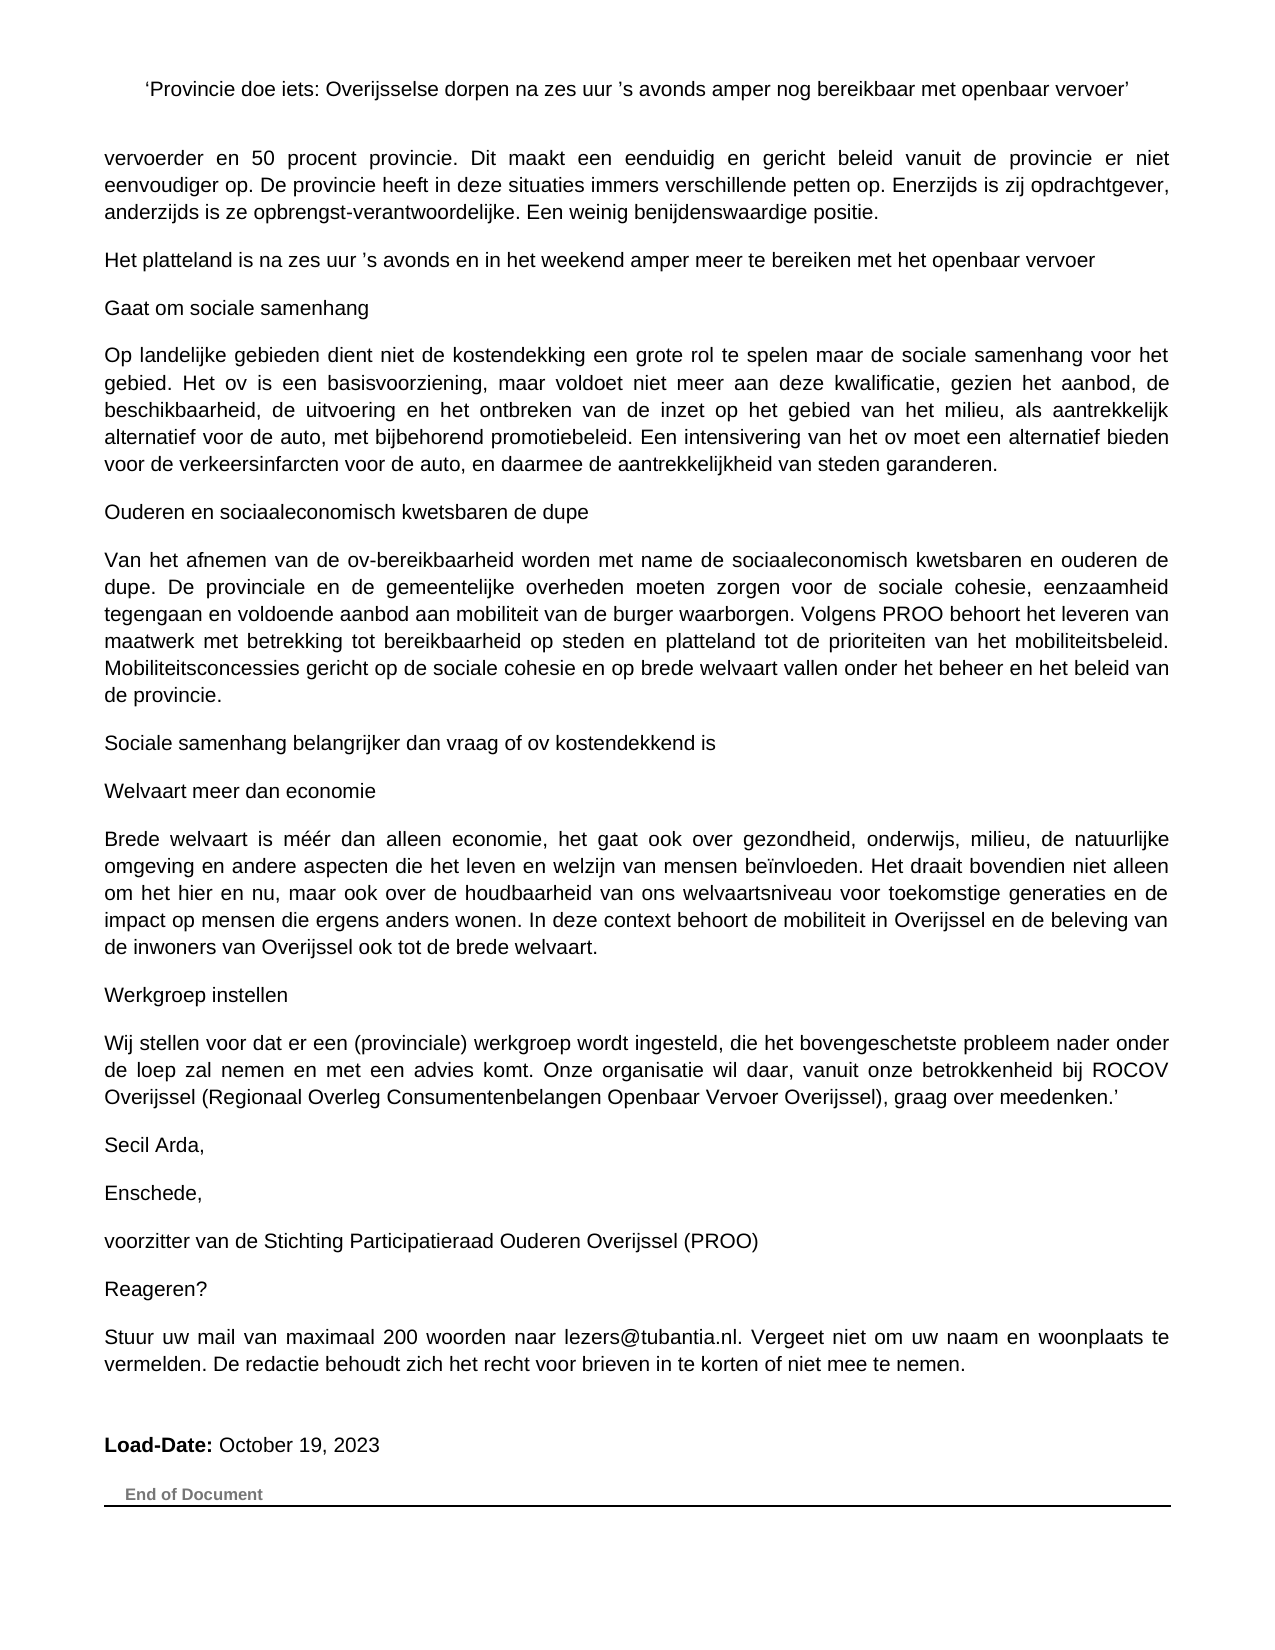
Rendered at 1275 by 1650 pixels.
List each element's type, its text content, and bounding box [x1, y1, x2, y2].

text Gaat om sociale samenhang [104, 292, 1171, 319]
text Werkgroep instellen [104, 980, 1171, 1007]
text Op landelijke gebieden dient niet de kostendekking een grote rol te spelen maar de sociale samenhang voor het gebied. Het ov is een basisvoorziening, maar voldoet niet meer aan deze kwalificatie, gezien het aanbod, de beschikbaarheid, de uitvoering en het ontbreken van de inzet op het gebied van het milieu, als aantrekkelijk alternatief voor de auto, met bijbehorend promotiebeleid. Een intensivering van het ov moet een alternatief bieden voor de verkeersinfarcten voor de auto, en daarmee de aantrekkelijkheid van steden garanderen. [104, 340, 1171, 476]
text Secil Arda, [104, 1130, 1171, 1157]
text Load-Date: October 19, 2023 [104, 1401, 1171, 1456]
text Sociale samenhang belangrijker dan vraag of ov kostendekkend is [104, 728, 1171, 755]
text Van het afnemen van de ov-bereikbaarheid worden met name de sociaaleconomisch kwetsbaren en ouderen de dupe. De provinciale en de gemeentelijke overheden moeten zorgen voor de sociale cohesie, eenzaamheid tegengaan en voldoende aanbod aan mobiliteit van de burger waarborgen. Volgens PROO behoort het leveren van maatwerk met betrekking tot bereikbaarheid op steden en platteland tot de prioriteiten van het mobiliteitsbeleid. Mobiliteitsconcessies gericht op de sociale cohesie en op brede welvaart vallen onder het beheer en het beleid van de provincie. [104, 544, 1171, 707]
text Wij stellen voor dat er een (provinciale) werkgroep wordt ingesteld, die het bovengeschetste probleem nader onder de loep zal nemen en met een advies komt. Onze organisatie wil daar, vanuit onze betrokkenheid bij ROCOV Overijssel (Regionaal Overleg Consumentenbelangen Openbaar Vervoer Overijssel), graag over meedenken.’ [104, 1028, 1171, 1109]
text Het platteland is na zes uur ’s avonds en in het weekend amper meer te bereiken met het openbaar vervoer [104, 244, 1171, 271]
text End of Document [125, 1485, 1171, 1504]
text voorzitter van de Stichting Participatieraad Ouderen Overijssel (PROO) [104, 1226, 1171, 1253]
text Enschede, [104, 1178, 1171, 1205]
text Ouderen en sociaaleconomisch kwetsbaren de dupe [104, 496, 1171, 523]
text Welvaart meer dan economie [104, 776, 1171, 803]
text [104, 142, 1171, 223]
text Brede welvaart is méér dan alleen economie, het gaat ook over gezondheid, onderwijs, milieu, de natuurlijke omgeving en andere aspecten die het leven en welzijn van mensen beïnvloeden. Het draait bovendien niet alleen om het hier en nu, maar ook over de houdbaarheid van ons welvaartsniveau voor toekomstige generaties en de impact op mensen die ergens anders wonen. In deze context behoort de mobiliteit in Overijssel en de beleving van de inwoners van Overijssel ook tot de brede welvaart. [104, 823, 1171, 959]
text Reageren? [104, 1273, 1171, 1301]
text Stuur uw mail van maximaal 200 woorden naar lezers@tubantia.nl. Vergeet niet om uw naam en woonplaats te vermelden. De redactie behoudt zich het recht voor brieven in te korten of niet mee te nemen. [104, 1321, 1171, 1376]
